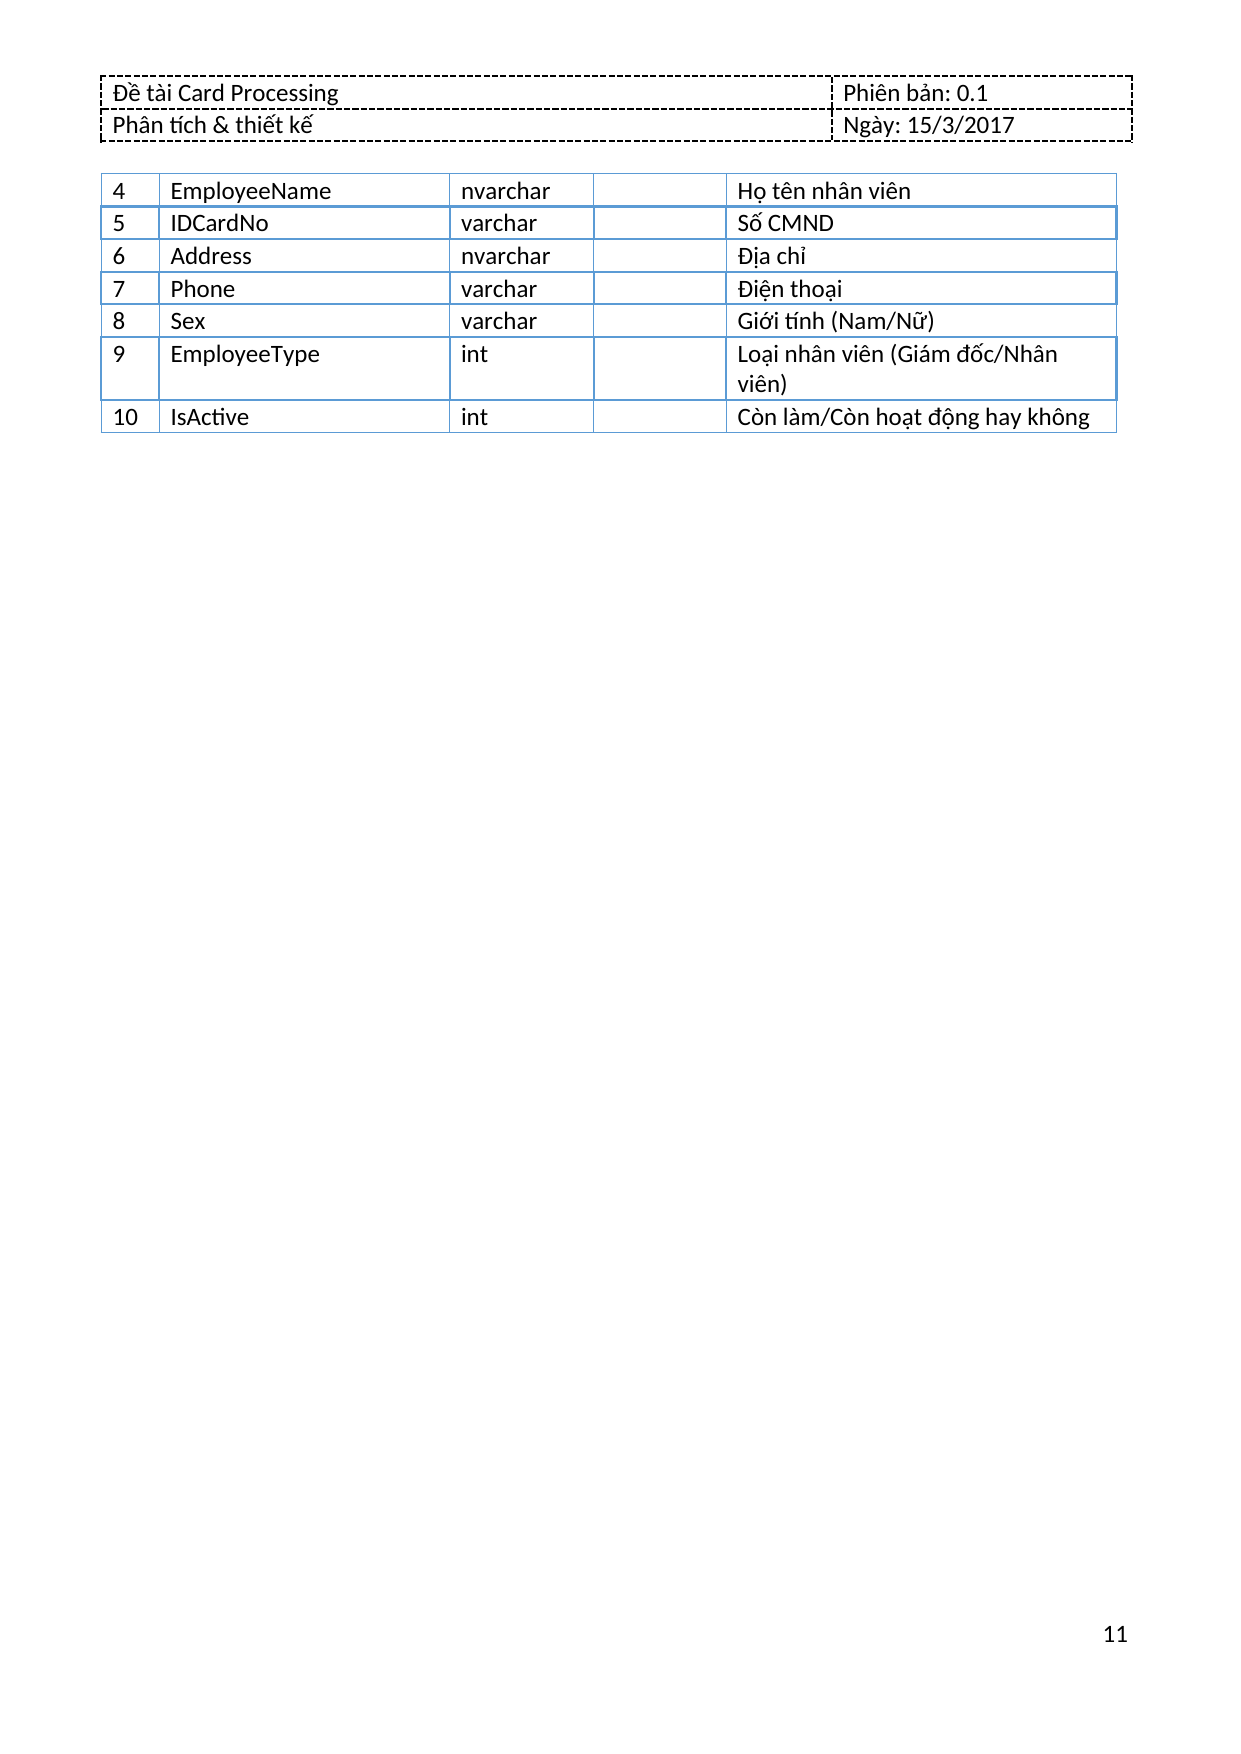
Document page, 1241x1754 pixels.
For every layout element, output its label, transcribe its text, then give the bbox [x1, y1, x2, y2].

table_cell nvarchar [450, 174, 593, 205]
table_cell Điện thoại [727, 273, 1115, 303]
table_cell Địa chỉ [727, 240, 1116, 271]
table_cell Loại nhân viên (Giám đốc/Nhân viên) [727, 338, 1115, 399]
table_cell [594, 174, 726, 205]
table_cell [594, 401, 726, 432]
table_cell Còn làm/Còn hoạt động hay không [727, 401, 1116, 432]
table_cell int [450, 401, 593, 432]
table_cell Số CMND [727, 208, 1115, 238]
table_cell Address [160, 240, 449, 271]
table_cell 6 [102, 240, 159, 271]
table_cell varchar [450, 305, 593, 336]
table_cell Họ tên nhân viên [727, 174, 1116, 205]
table_cell 8 [102, 305, 159, 336]
table_cell [595, 273, 725, 303]
table_cell IDCardNo [160, 208, 449, 238]
table_cell 7 [102, 273, 158, 303]
table_cell [594, 305, 726, 336]
table_cell nvarchar [450, 240, 593, 271]
table_cell int [451, 338, 593, 399]
table_cell Giới tính (Nam/Nữ) [727, 305, 1116, 336]
table_cell 5 [102, 208, 158, 238]
table_cell EmployeeName [160, 174, 449, 205]
table_cell Phone [160, 273, 449, 303]
table_cell 4 [102, 174, 159, 205]
table_cell 10 [102, 401, 159, 432]
table_cell 9 [102, 338, 158, 399]
table_cell EmployeeType [160, 338, 449, 399]
table_cell Sex [160, 305, 449, 336]
table_cell IsActive [160, 401, 449, 432]
table_cell varchar [451, 208, 593, 238]
table_cell [594, 240, 726, 271]
table_cell varchar [451, 273, 593, 303]
table_cell [595, 338, 725, 399]
table_cell [595, 208, 725, 238]
